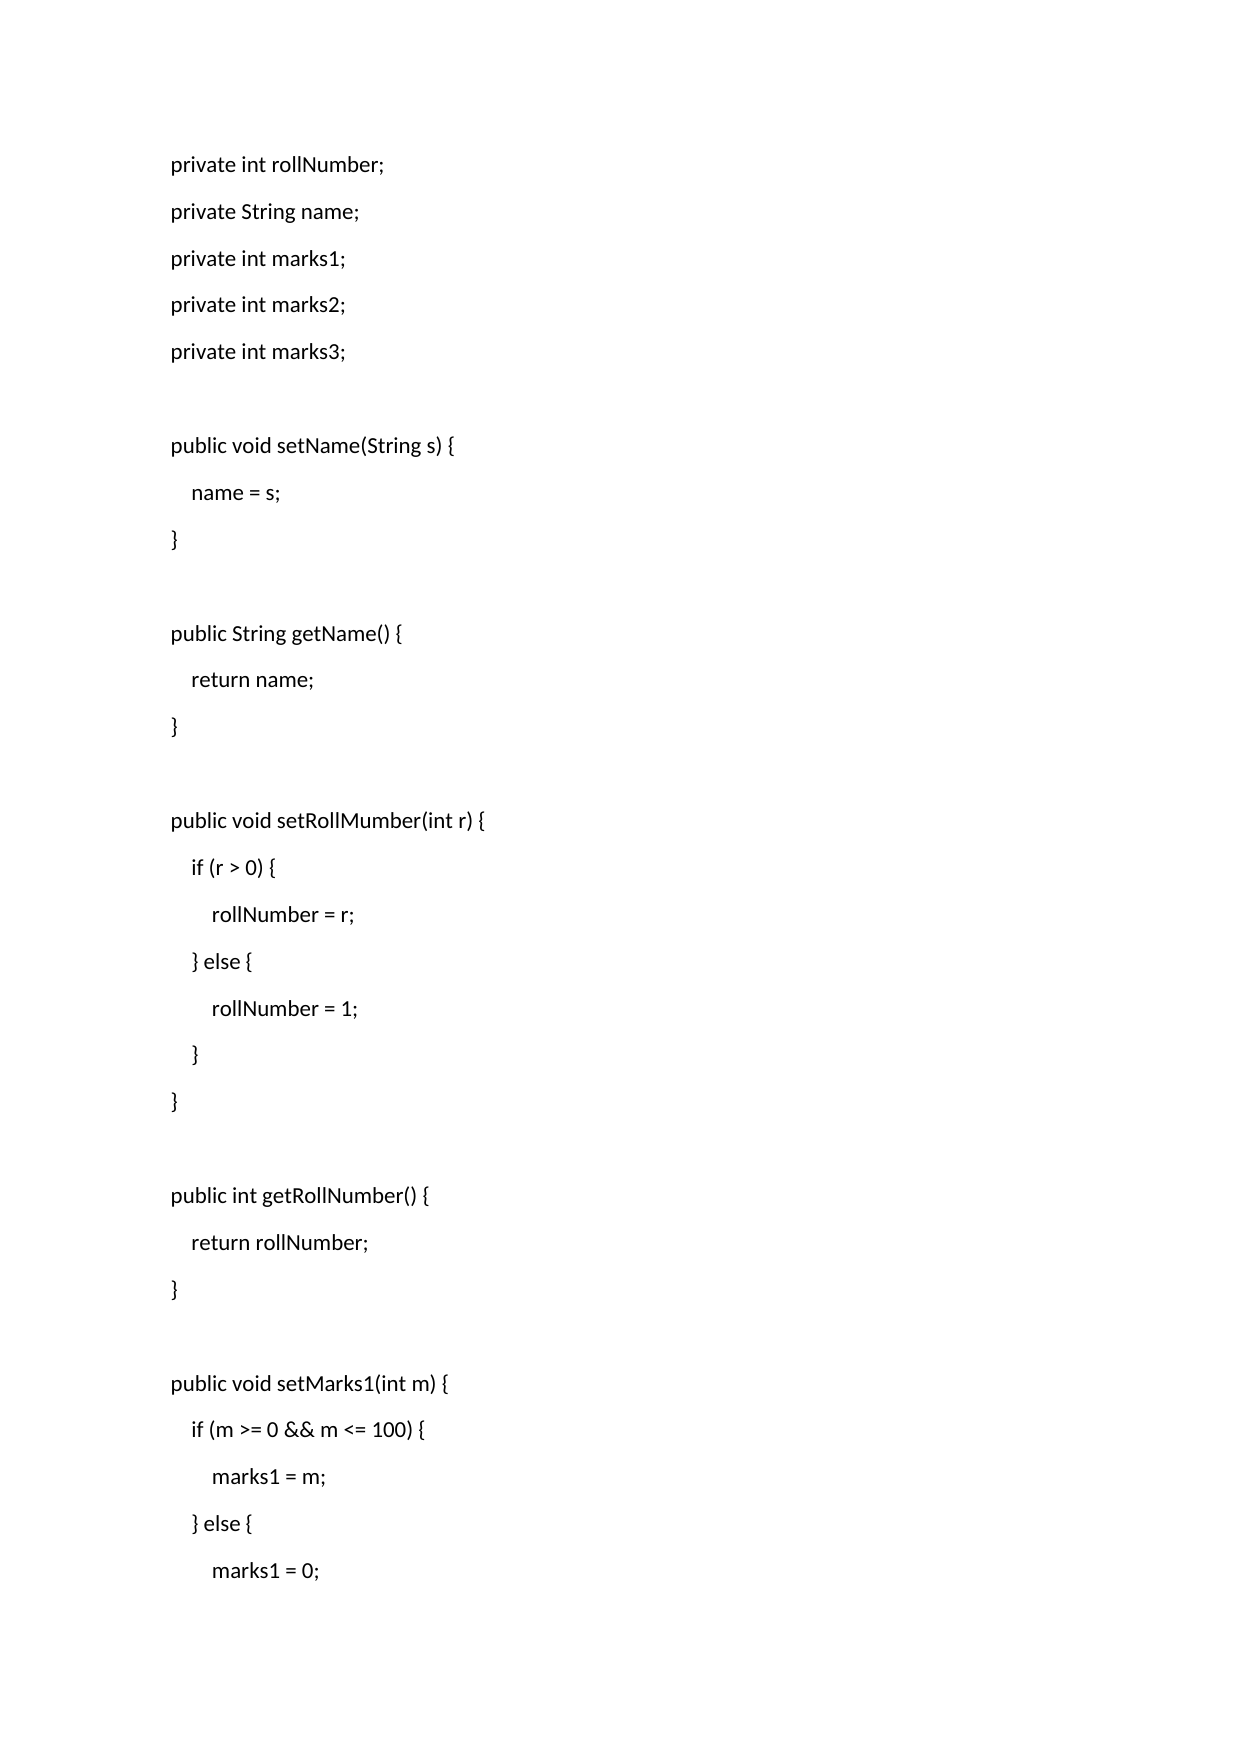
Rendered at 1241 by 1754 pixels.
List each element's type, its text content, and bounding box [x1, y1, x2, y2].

text private int marks1; [150, 244, 1090, 272]
text name = s; [150, 478, 1090, 506]
text private int rollNumber; [150, 150, 1090, 178]
text } [150, 1087, 1090, 1116]
text private int marks2; [150, 291, 1090, 319]
text marks1 = m; [150, 1462, 1090, 1491]
text public void setMarks1(int m) { [150, 1369, 1090, 1397]
text marks1 = 0; [150, 1556, 1090, 1584]
text if (m >= 0 && m <= 100) { [150, 1416, 1090, 1444]
text if (r > 0) { [150, 853, 1090, 881]
text private String name; [150, 197, 1090, 225]
text public int getRollNumber() { [150, 1181, 1090, 1209]
text public void setName(String s) { [150, 431, 1090, 459]
text public void setRollMumber(int r) { [150, 806, 1090, 834]
text } [150, 712, 1090, 741]
text private int marks3; [150, 337, 1090, 366]
text } [150, 525, 1090, 553]
text } else { [150, 947, 1090, 975]
text } [150, 1275, 1090, 1303]
text rollNumber = r; [150, 900, 1090, 928]
text } else { [150, 1509, 1090, 1537]
text public String getName() { [150, 619, 1090, 647]
text return rollNumber; [150, 1228, 1090, 1256]
text } [150, 1041, 1090, 1069]
text return name; [150, 666, 1090, 694]
text rollNumber = 1; [150, 994, 1090, 1022]
